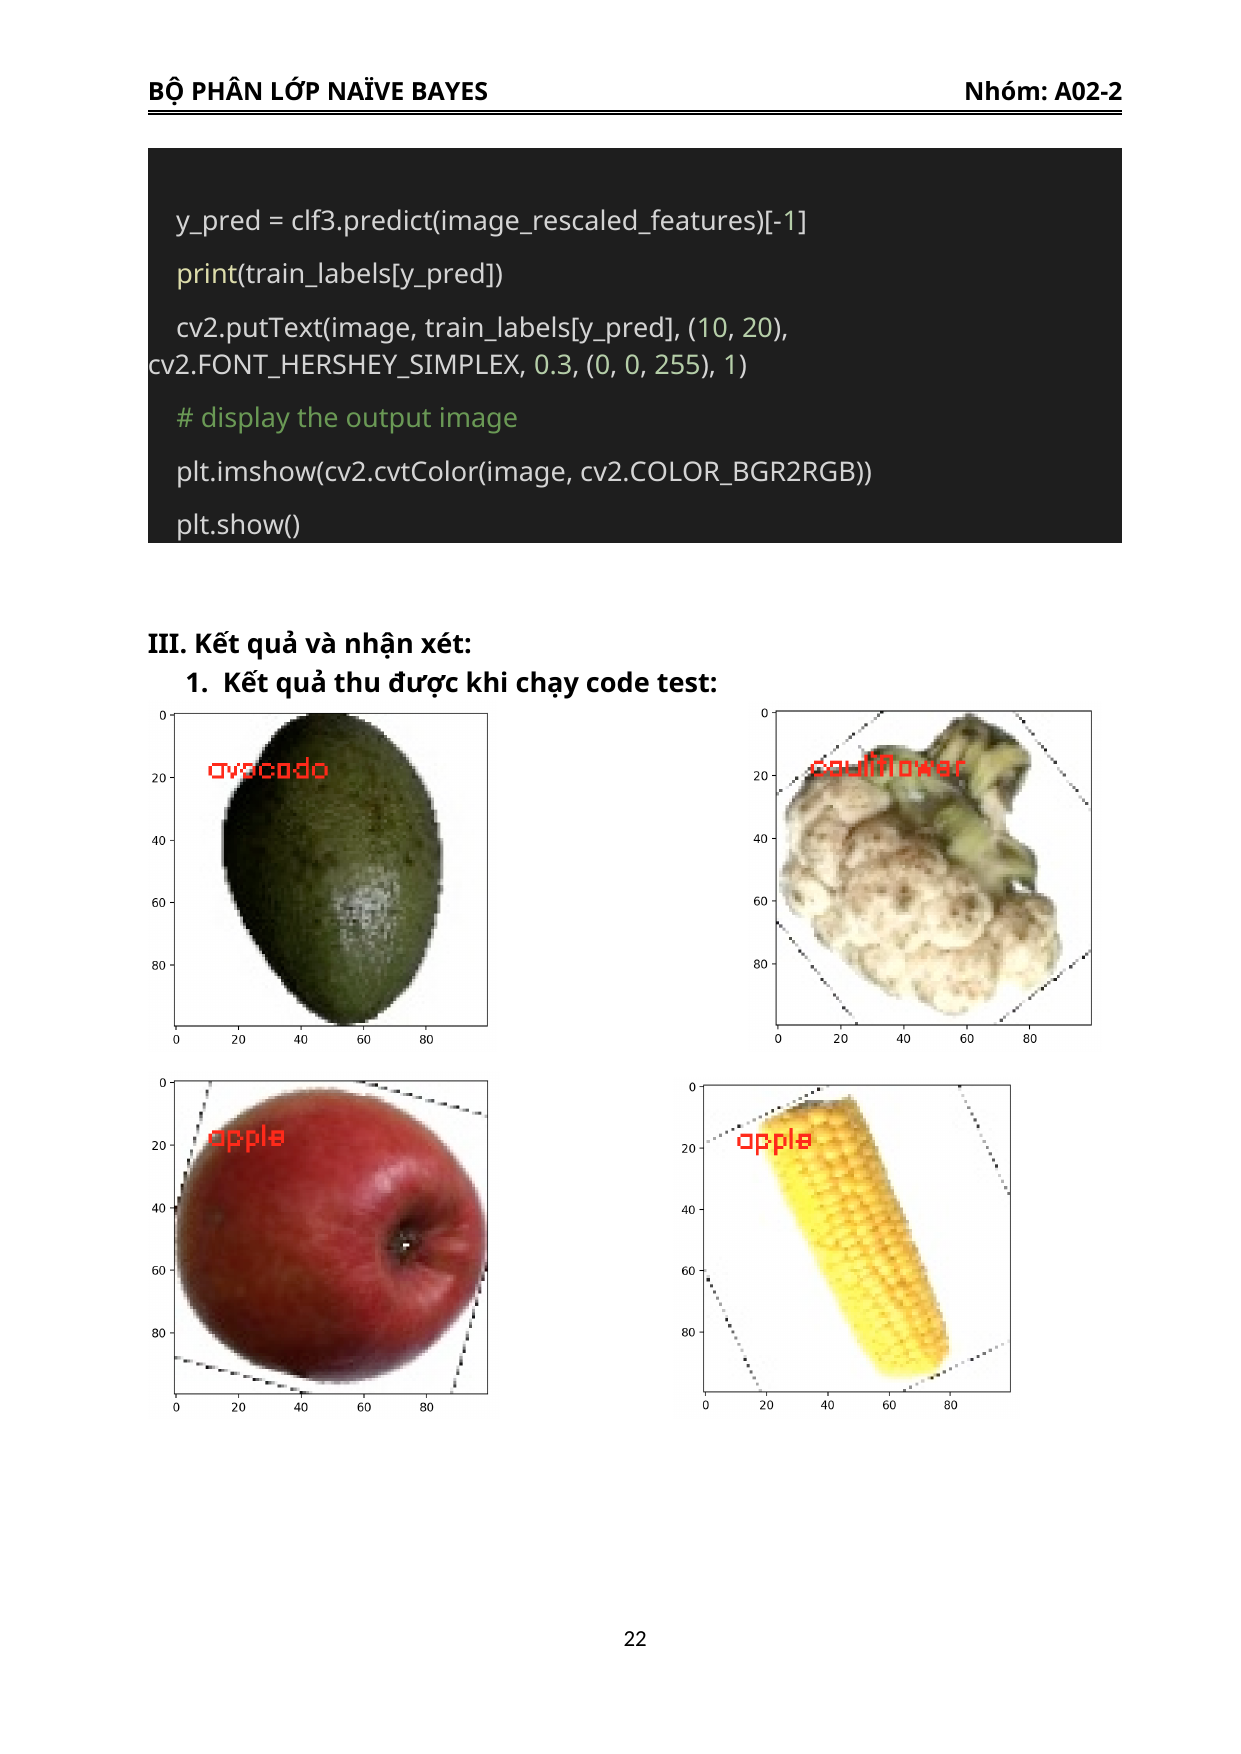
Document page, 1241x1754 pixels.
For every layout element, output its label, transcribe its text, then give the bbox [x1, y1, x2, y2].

text plt.imshow(cv2.cvtColor(image, cv2.COLOR_BGR2RGB)) [148, 452, 1122, 489]
picture [747, 701, 1103, 1052]
text y_pred = clf3.predict(image_rescaled_features)[-1] [148, 201, 1122, 238]
text cv2.putText(image, train_labels[y_pred], (10, 20), cv2.FONT_HERSHEY_SIMPLEX, 0.3, (0, 0, 255), 1) [148, 308, 1122, 382]
picture [672, 1077, 1020, 1419]
text # display the output image [148, 399, 1122, 436]
text print(train_labels[y_pred]) [148, 255, 1122, 292]
text plt.show() [148, 506, 1122, 543]
list Kết quả thu được khi chạy code test: [185, 664, 1122, 701]
picture [147, 700, 498, 1052]
subtitle III. Kết quả và nhận xét: [148, 624, 1122, 661]
picture [147, 1071, 500, 1419]
